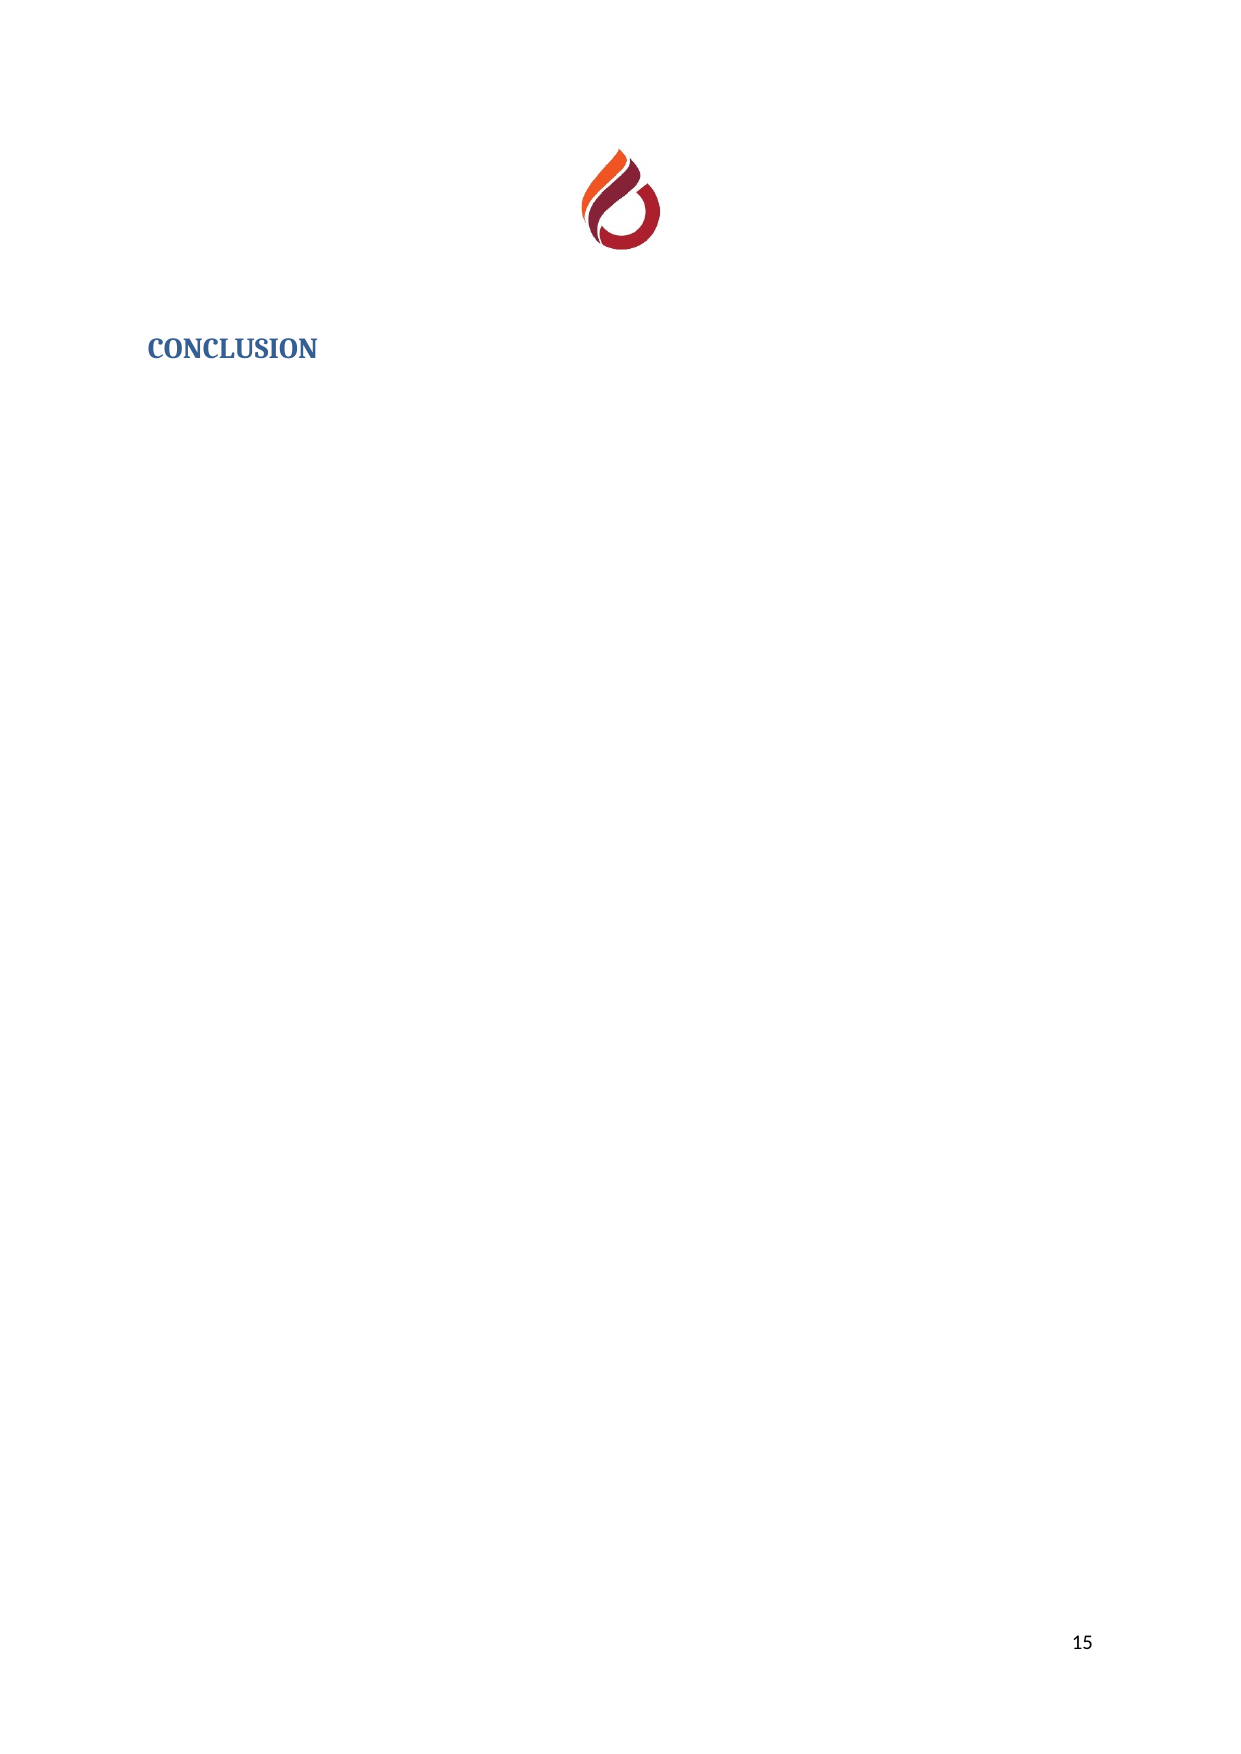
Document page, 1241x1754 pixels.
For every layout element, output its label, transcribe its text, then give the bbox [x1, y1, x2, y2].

picture [569, 147, 671, 250]
subtitle CONCLUSION [148, 333, 1093, 366]
